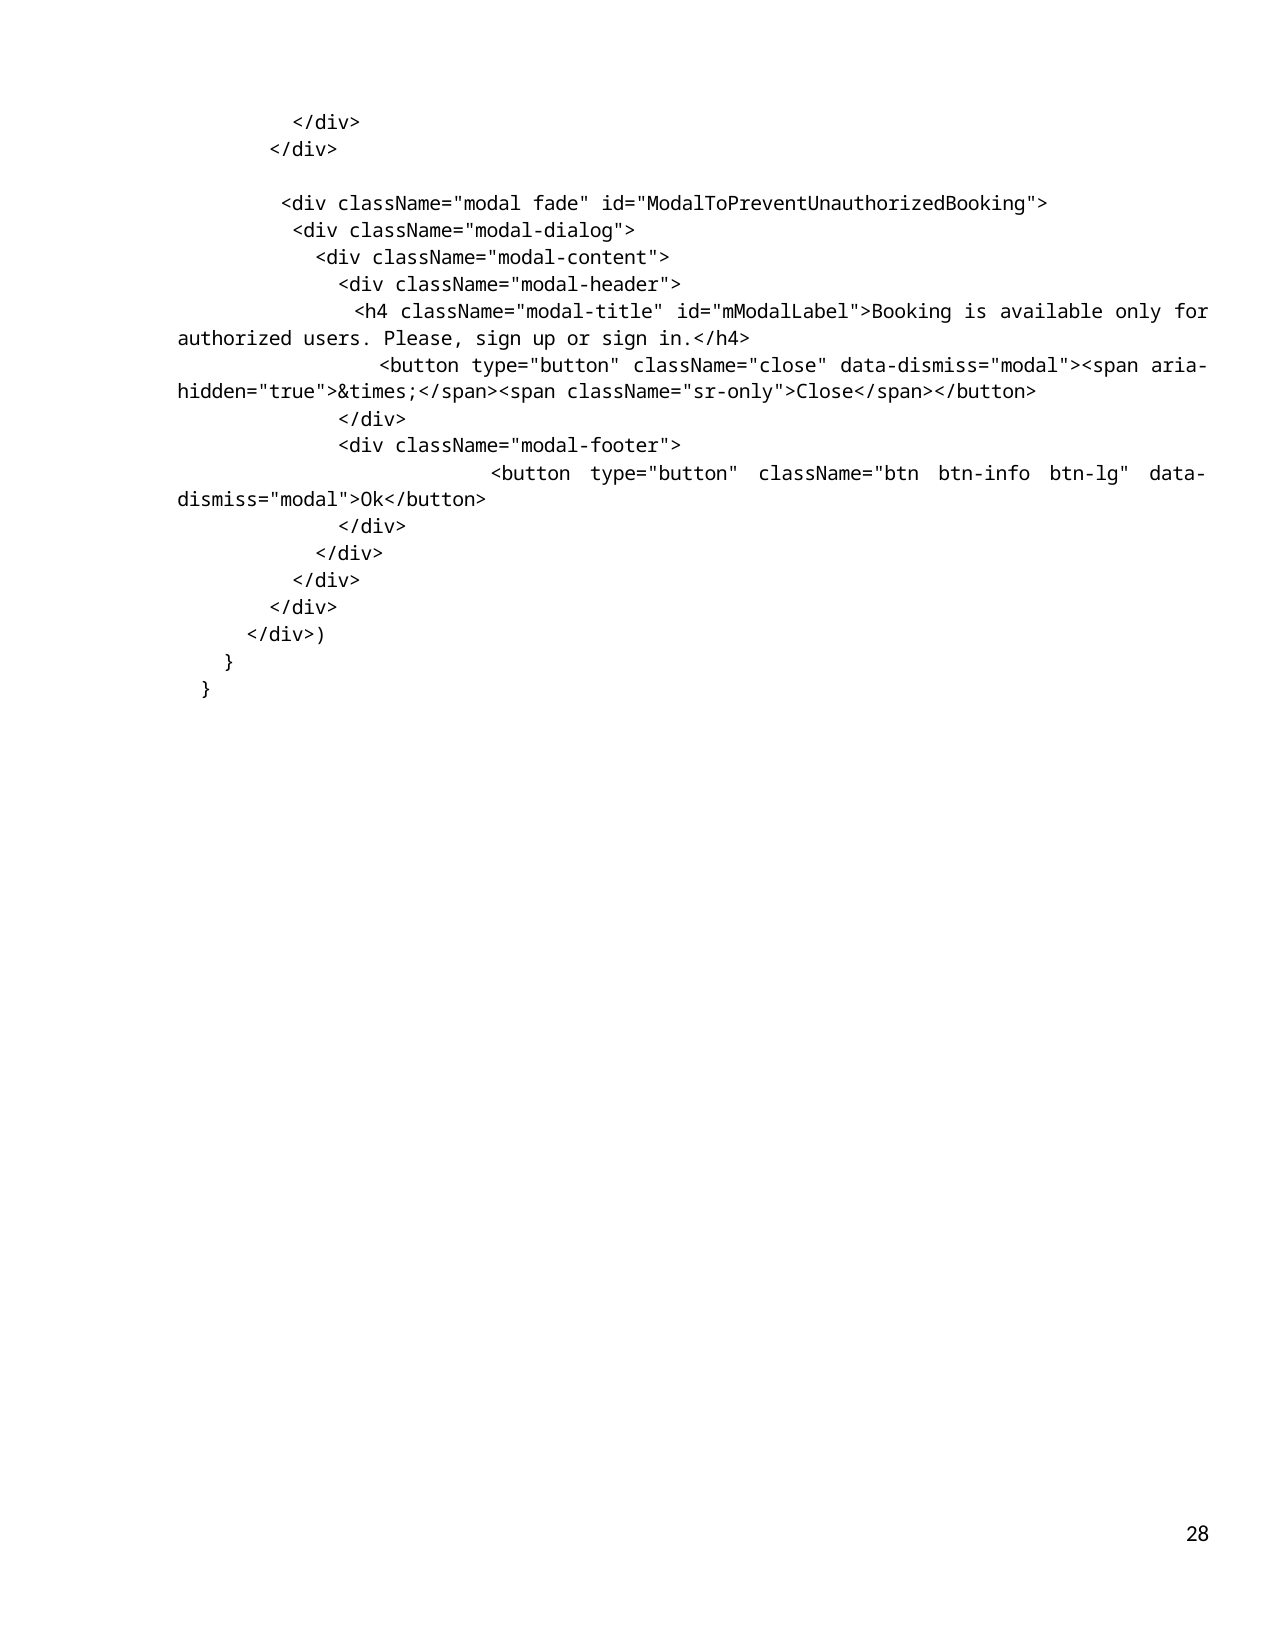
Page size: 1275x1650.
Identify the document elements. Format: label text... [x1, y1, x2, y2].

list </div> [177, 513, 1209, 540]
list } [177, 674, 1209, 702]
list </div> [177, 540, 1209, 567]
list } [177, 648, 1209, 674]
list </div> [177, 567, 1209, 594]
list <div className="modal-content"> [177, 243, 1209, 270]
list </div> [177, 108, 1209, 135]
list <h4 className="modal-title" id="mModalLabel">Booking is available only for authorized users. Please, sign up or sign in.</h4> [177, 297, 1209, 351]
list </div> [177, 594, 1209, 621]
list <div className="modal-header"> [177, 270, 1209, 297]
list <button type="button" className="btn btn-info btn-lg" data-dismiss="modal">Ok</button> [177, 459, 1209, 513]
list <div className="modal-footer"> [177, 432, 1209, 459]
list <div className="modal-dialog"> [177, 216, 1209, 243]
list </div>) [177, 621, 1209, 648]
list <button type="button" className="close" data-dismiss="modal"><span aria-hidden="true">&times;</span><span className="sr-only">Close</span></button> [177, 351, 1209, 405]
list </div> [177, 135, 1209, 162]
list <div className="modal fade" id="ModalToPreventUnauthorizedBooking"> [177, 189, 1209, 216]
list </div> [177, 405, 1209, 432]
